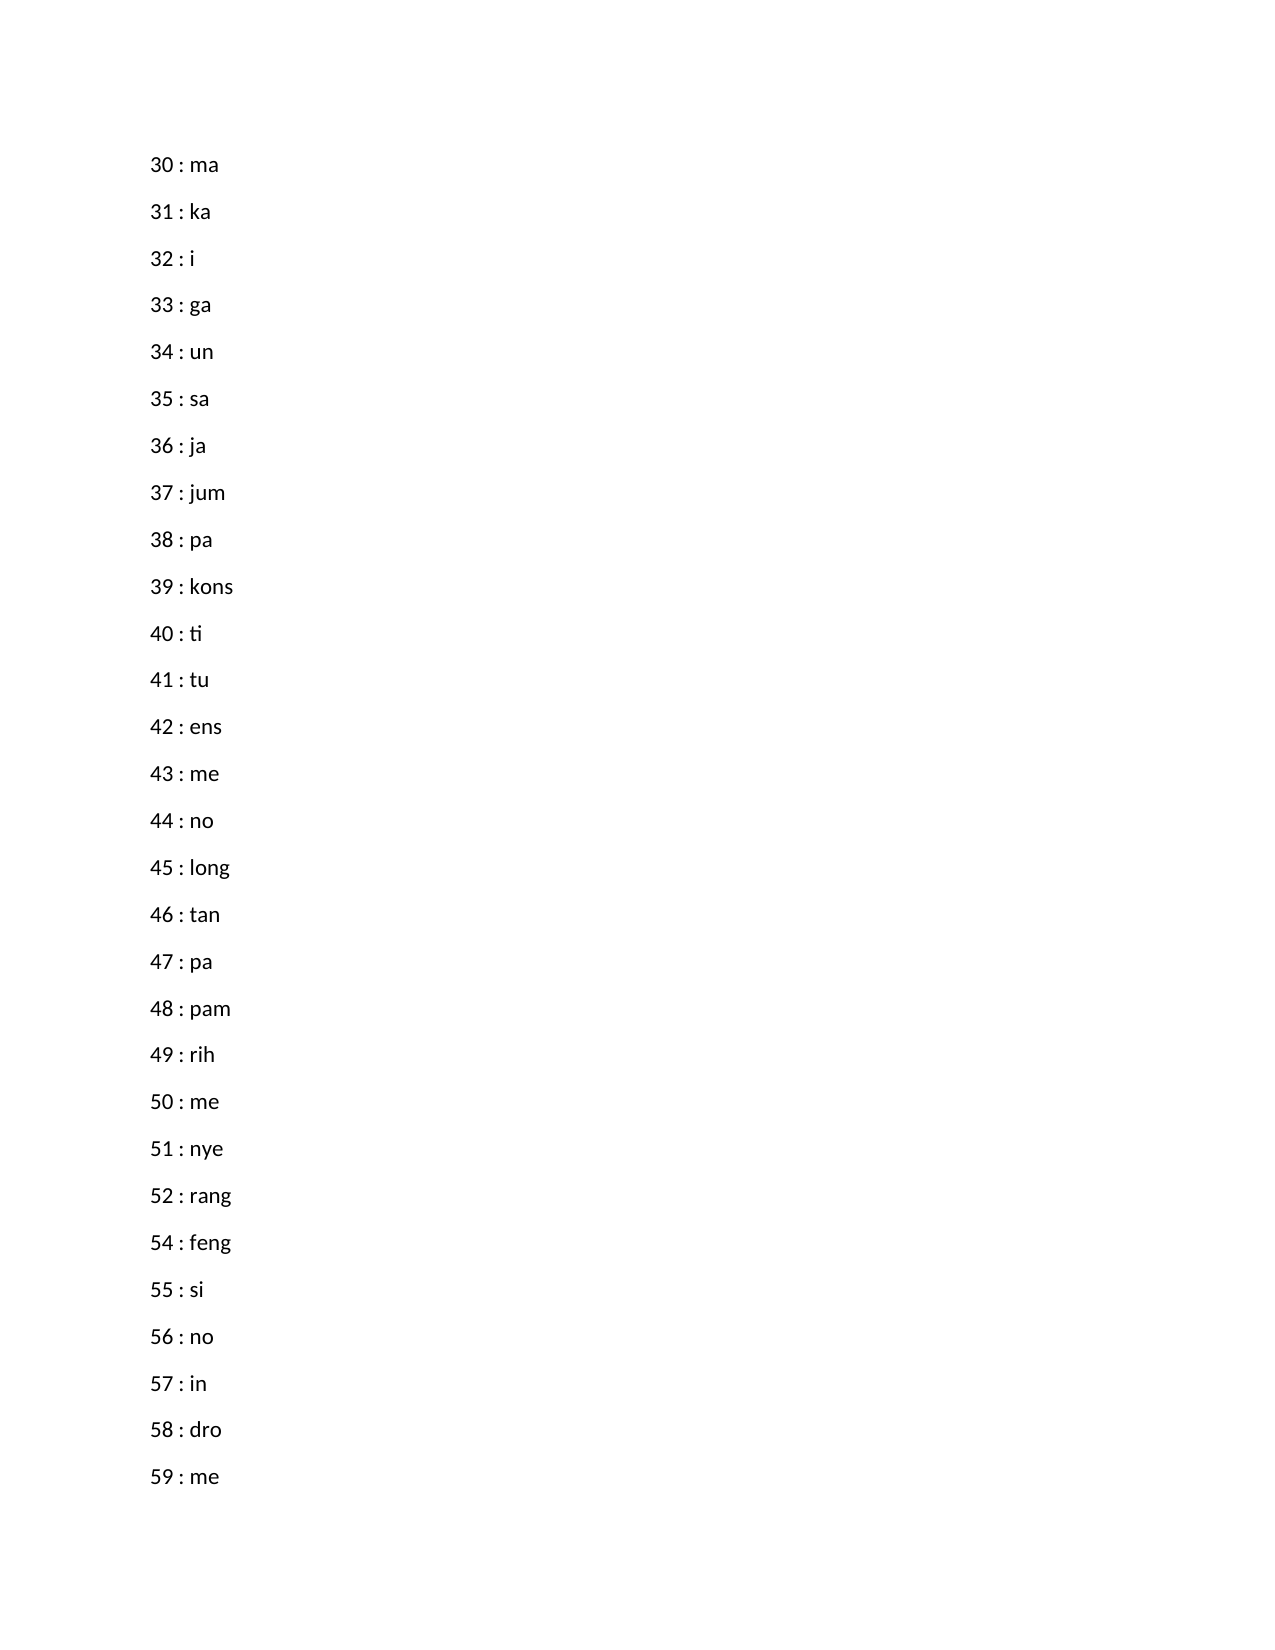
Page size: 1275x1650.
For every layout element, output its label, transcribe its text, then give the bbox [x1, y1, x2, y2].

text 54 : feng [150, 1228, 1125, 1256]
text 44 : no [150, 806, 1125, 834]
text 57 : in [150, 1369, 1125, 1397]
text 33 : ga [150, 291, 1125, 319]
text 35 : sa [150, 384, 1125, 412]
text 45 : long [150, 853, 1125, 881]
text 39 : kons [150, 572, 1125, 600]
text 59 : me [150, 1462, 1125, 1491]
text 51 : nye [150, 1134, 1125, 1162]
text 48 : pam [150, 994, 1125, 1022]
text 37 : jum [150, 478, 1125, 506]
text 41 : tu [150, 666, 1125, 694]
text 58 : dro [150, 1416, 1125, 1444]
text 55 : si [150, 1275, 1125, 1303]
text 56 : no [150, 1322, 1125, 1350]
text 49 : rih [150, 1041, 1125, 1069]
text 50 : me [150, 1087, 1125, 1116]
text 34 : un [150, 337, 1125, 366]
text 32 : i [150, 244, 1125, 272]
text 42 : ens [150, 712, 1125, 741]
text 43 : me [150, 759, 1125, 787]
text 31 : ka [150, 197, 1125, 225]
text 46 : tan [150, 900, 1125, 928]
text 36 : ja [150, 431, 1125, 459]
text 40 : ti [150, 619, 1125, 647]
text 47 : pa [150, 947, 1125, 975]
text 52 : rang [150, 1181, 1125, 1209]
text 38 : pa [150, 525, 1125, 553]
text 30 : ma [150, 150, 1125, 178]
